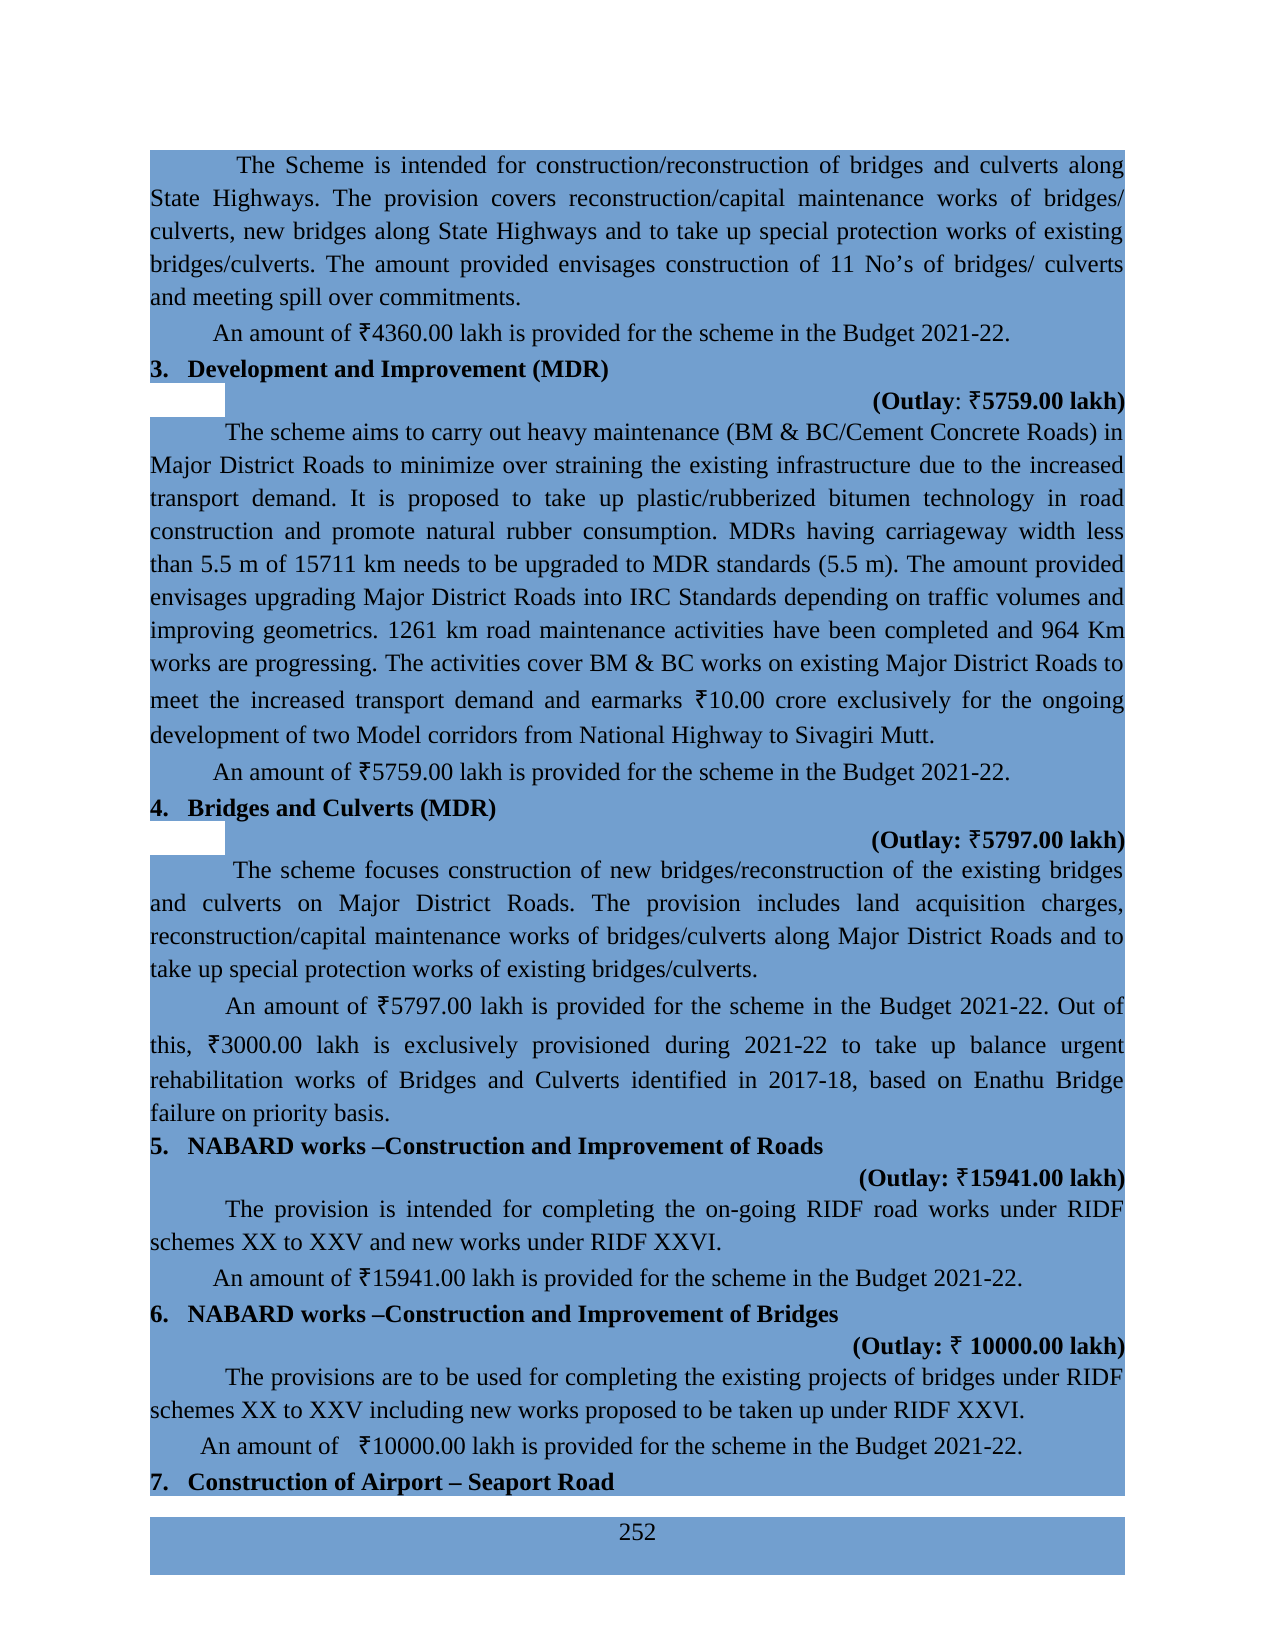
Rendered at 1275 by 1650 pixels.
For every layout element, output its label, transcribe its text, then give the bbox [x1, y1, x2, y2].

text The scheme aims to carry out heavy maintenance (BM & BC/Cement Concrete Roads) in Major District Roads to minimize over straining the existing infrastructure due to the increased transport demand. It is proposed to take up plastic/rubberized bitumen technology in road construction and promote natural rubber consumption. MDRs having carriageway width less than 5.5 m of 15711 km needs to be upgraded to MDR standards (5.5 m). The amount provided envisages upgrading Major District Roads into IRC Standards depending on traffic volumes and improving geometrics. 1261 km road maintenance activities have been completed and 964 Km works are progressing. The activities cover BM & BC works on existing Major District Roads to meet the increased transport demand and earmarks ₹10.00 crore exclusively for the ongoing development of two Model corridors from National Highway to Sivagiri Mutt. [150, 417, 1125, 749]
text The provisions are to be used for completing the existing projects of bridges under RIDF schemes XX to XXV including new works proposed to be taken up under RIDF XXVI. [150, 1362, 1125, 1424]
text (Outlay: ₹ 10000.00 lakh) [150, 1328, 1125, 1362]
text An amount of ₹5759.00 lakh is provided for the scheme in the Budget 2021-22. [150, 753, 1125, 787]
text An amount of ₹15941.00 lakh is provided for the scheme in the Budget 2021-22. [150, 1260, 1125, 1294]
list Bridges and Culverts (MDR) [150, 793, 1125, 821]
text An amount of ₹10000.00 lakh is provided for the scheme in the Budget 2021-22. [150, 1428, 1125, 1462]
text An amount of ₹5797.00 lakh is provided for the scheme in the Budget 2021-22. Out of this, ₹3000.00 lakh is exclusively provisioned during 2021-22 to take up balance urgent rehabilitation works of Bridges and Culverts identified in 2017-18, based on Enathu Bridge failure on priority basis. [150, 987, 1125, 1127]
list NABARD works –Construction and Improvement of Roads [150, 1131, 1125, 1160]
text (Outlay: ₹15941.00 lakh) [150, 1160, 1125, 1194]
list Construction of Airport – Seaport Road [150, 1467, 1125, 1496]
text An amount of ₹4360.00 lakh is provided for the scheme in the Budget 2021-22. [150, 315, 1125, 349]
list NABARD works –Construction and Improvement of Bridges [150, 1299, 1125, 1328]
text (Outlay: ₹5797.00 lakh) [225, 821, 1125, 855]
text (Outlay: ₹5759.00 lakh) [225, 383, 1125, 417]
text The Scheme is intended for construction/reconstruction of bridges and culverts along State Highways. The provision covers reconstruction/capital maintenance works of bridges/ culverts, new bridges along State Highways and to take up special protection works of existing bridges/culverts. The amount provided envisages construction of 11 No’s of bridges/ culverts and meeting spill over commitments. [150, 150, 1125, 311]
text The scheme focuses construction of new bridges/reconstruction of the existing bridges and culverts on Major District Roads. The provision includes land acquisition charges, reconstruction/capital maintenance works of bridges/culverts along Major District Roads and to take up special protection works of existing bridges/culverts. [150, 855, 1125, 983]
text The provision is intended for completing the on-going RIDF road works under RIDF schemes XX to XXV and new works under RIDF XXVI. [150, 1194, 1125, 1256]
list Development and Improvement (MDR) [150, 354, 1125, 383]
